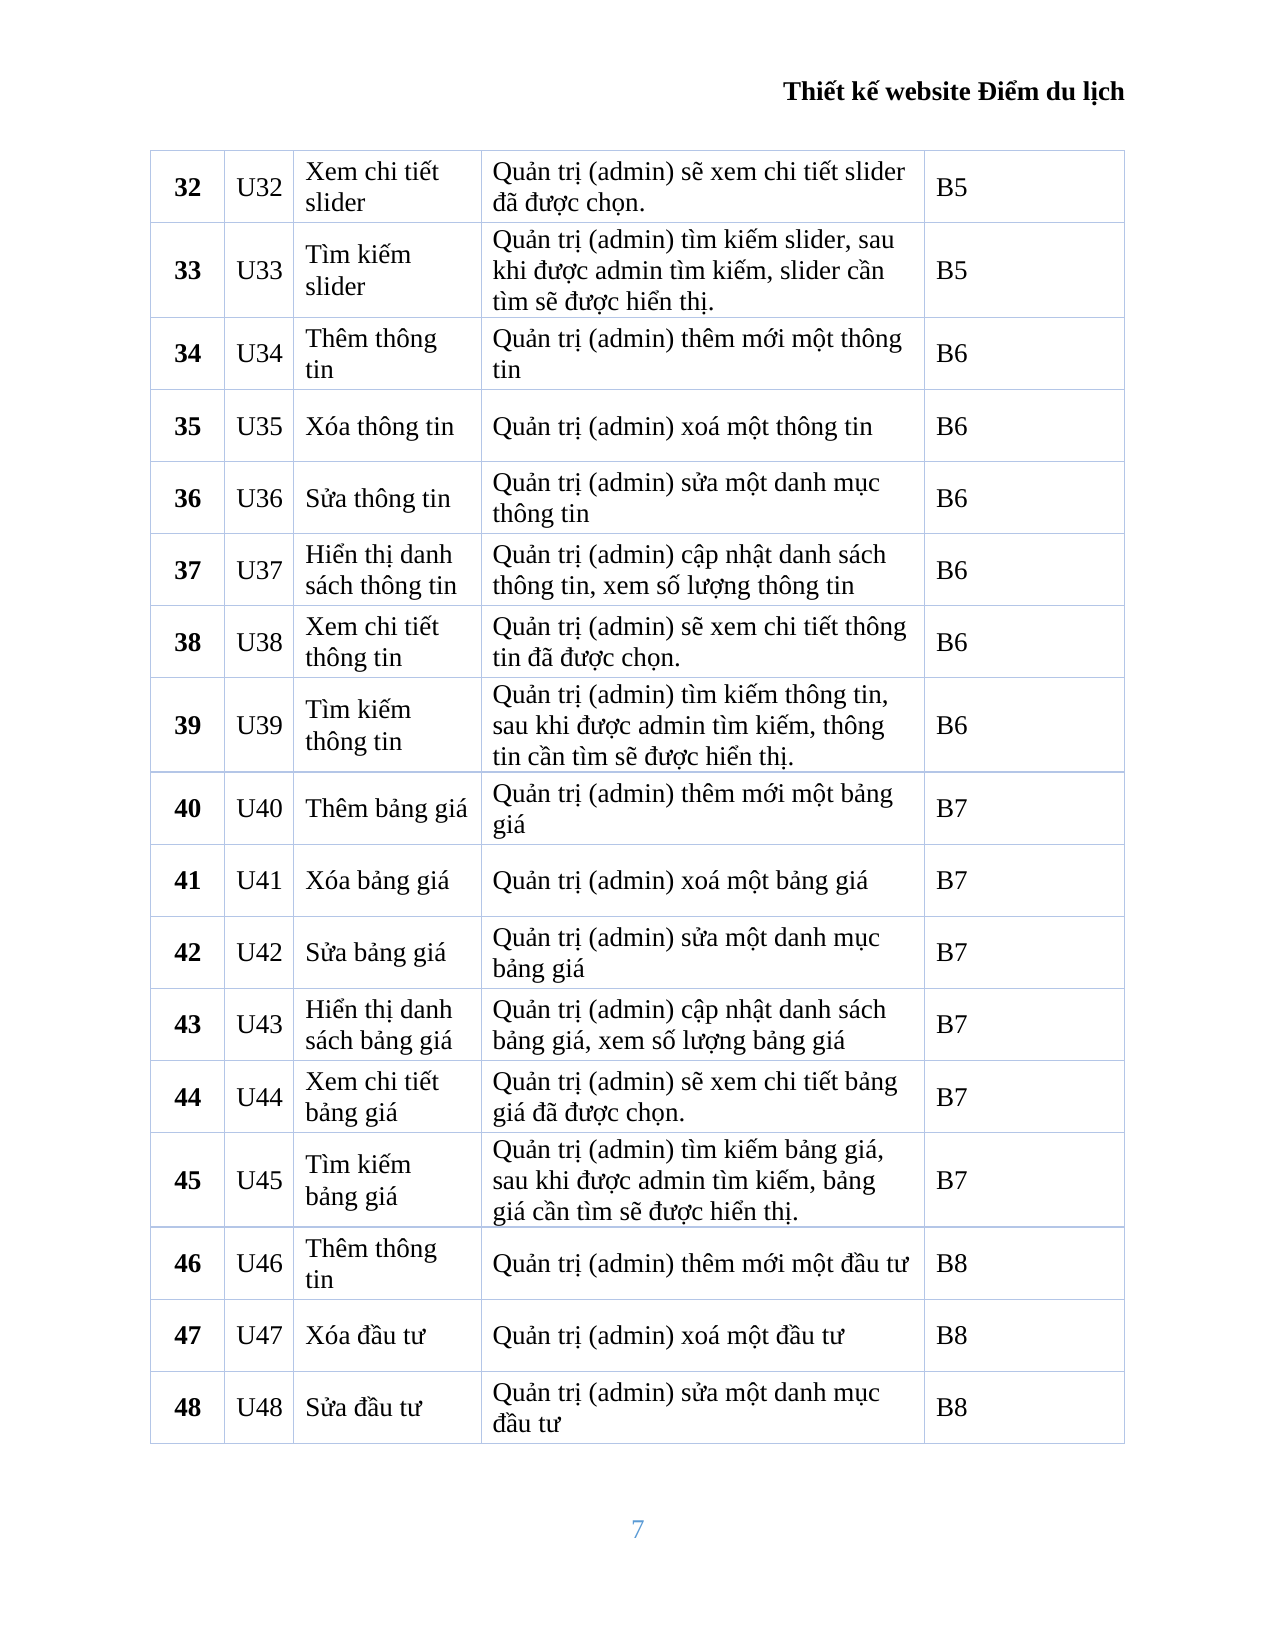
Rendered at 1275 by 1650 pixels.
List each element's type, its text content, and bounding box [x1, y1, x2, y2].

table_cell U34 [225, 318, 293, 389]
table_cell 40 [151, 773, 224, 843]
table_cell U37 [225, 534, 293, 605]
table_cell B7 [925, 917, 1124, 988]
table_cell Tìm kiếm slider [294, 223, 481, 317]
table_cell B6 [925, 534, 1124, 605]
table_cell Quản trị (admin) xoá một bảng giá [482, 845, 924, 916]
table_cell Quản trị (admin) sửa một danh mục đầu tư [482, 1372, 924, 1443]
table_cell Quản trị (admin) tìm kiếm bảng giá, sau khi được admin tìm kiếm, bảng giá cần tìm sẽ được hiển thị. [482, 1133, 924, 1226]
table_cell B7 [925, 1133, 1124, 1226]
table_cell U44 [225, 1061, 293, 1132]
table_cell U47 [225, 1300, 293, 1371]
table_cell Xem chi tiết bảng giá [294, 1061, 481, 1132]
table_cell U35 [225, 390, 293, 461]
table_cell B6 [925, 678, 1124, 771]
table_cell U48 [225, 1372, 293, 1443]
table_cell Xóa thông tin [294, 390, 481, 461]
table_cell B6 [925, 462, 1124, 533]
table_cell U42 [225, 917, 293, 988]
table_cell U45 [225, 1133, 293, 1226]
table_cell Hiển thị danh sách bảng giá [294, 989, 481, 1060]
table_cell Quản trị (admin) cập nhật danh sách thông tin, xem số lượng thông tin [482, 534, 924, 605]
table_cell 34 [151, 318, 224, 389]
table_cell B7 [925, 989, 1124, 1060]
table_cell Quản trị (admin) sửa một danh mục thông tin [482, 462, 924, 533]
table_cell U46 [225, 1228, 293, 1298]
table_cell Thêm bảng giá [294, 773, 481, 843]
table_cell U39 [225, 678, 293, 771]
table_cell 41 [151, 845, 224, 916]
table_cell Sửa bảng giá [294, 917, 481, 988]
table_cell Quản trị (admin) cập nhật danh sách bảng giá, xem số lượng bảng giá [482, 989, 924, 1060]
table_cell U41 [225, 845, 293, 916]
table_cell 33 [151, 223, 224, 317]
table_cell 42 [151, 917, 224, 988]
table_cell 48 [151, 1372, 224, 1443]
table_cell 47 [151, 1300, 224, 1371]
table_cell Xem chi tiết thông tin [294, 606, 481, 677]
table_cell Quản trị (admin) thêm mới một bảng giá [482, 773, 924, 843]
table_cell B8 [925, 1300, 1124, 1371]
table_cell 46 [151, 1228, 224, 1298]
table_cell Quản trị (admin) thêm mới một đầu tư [482, 1228, 924, 1298]
table_cell B8 [925, 1228, 1124, 1298]
table_cell Quản trị (admin) xoá một thông tin [482, 390, 924, 461]
table_cell U32 [225, 151, 293, 222]
table_cell U43 [225, 989, 293, 1060]
table_cell B6 [925, 390, 1124, 461]
table_cell B5 [925, 151, 1124, 222]
table_cell 36 [151, 462, 224, 533]
table_cell Tìm kiếm thông tin [294, 678, 481, 771]
table_cell 39 [151, 678, 224, 771]
table_cell 37 [151, 534, 224, 605]
table_cell Quản trị (admin) sẽ xem chi tiết bảng giá đã được chọn. [482, 1061, 924, 1132]
table_cell 32 [151, 151, 224, 222]
table_cell Xem chi tiết slider [294, 151, 481, 222]
table_cell Quản trị (admin) tìm kiếm slider, sau khi được admin tìm kiếm, slider cần tìm sẽ được hiển thị. [482, 223, 924, 317]
table_cell Sửa đầu tư [294, 1372, 481, 1443]
table_cell U38 [225, 606, 293, 677]
table_cell Quản trị (admin) sẽ xem chi tiết thông tin đã được chọn. [482, 606, 924, 677]
table_cell B8 [925, 1372, 1124, 1443]
table_cell Xóa bảng giá [294, 845, 481, 916]
table_cell Tìm kiếm bảng giá [294, 1133, 481, 1226]
table_cell Quản trị (admin) sẽ xem chi tiết slider đã được chọn. [482, 151, 924, 222]
table_cell B6 [925, 606, 1124, 677]
table_cell B6 [925, 318, 1124, 389]
table_cell Quản trị (admin) thêm mới một thông tin [482, 318, 924, 389]
table_cell 45 [151, 1133, 224, 1226]
table_cell Thêm thông tin [294, 1228, 481, 1298]
table_cell Thêm thông tin [294, 318, 481, 389]
table_cell B7 [925, 773, 1124, 843]
table_cell B7 [925, 1061, 1124, 1132]
table_cell Xóa đầu tư [294, 1300, 481, 1371]
table_cell 43 [151, 989, 224, 1060]
table_cell 38 [151, 606, 224, 677]
table_cell Quản trị (admin) xoá một đầu tư [482, 1300, 924, 1371]
table_cell 35 [151, 390, 224, 461]
table_cell B7 [925, 845, 1124, 916]
table_cell U40 [225, 773, 293, 843]
table_cell Quản trị (admin) tìm kiếm thông tin, sau khi được admin tìm kiếm, thông tin cần tìm sẽ được hiển thị. [482, 678, 924, 771]
table_cell Quản trị (admin) sửa một danh mục bảng giá [482, 917, 924, 988]
table_cell U36 [225, 462, 293, 533]
table_cell U33 [225, 223, 293, 317]
table_cell Hiển thị danh sách thông tin [294, 534, 481, 605]
table_cell Sửa thông tin [294, 462, 481, 533]
table_cell B5 [925, 223, 1124, 317]
table_cell 44 [151, 1061, 224, 1132]
